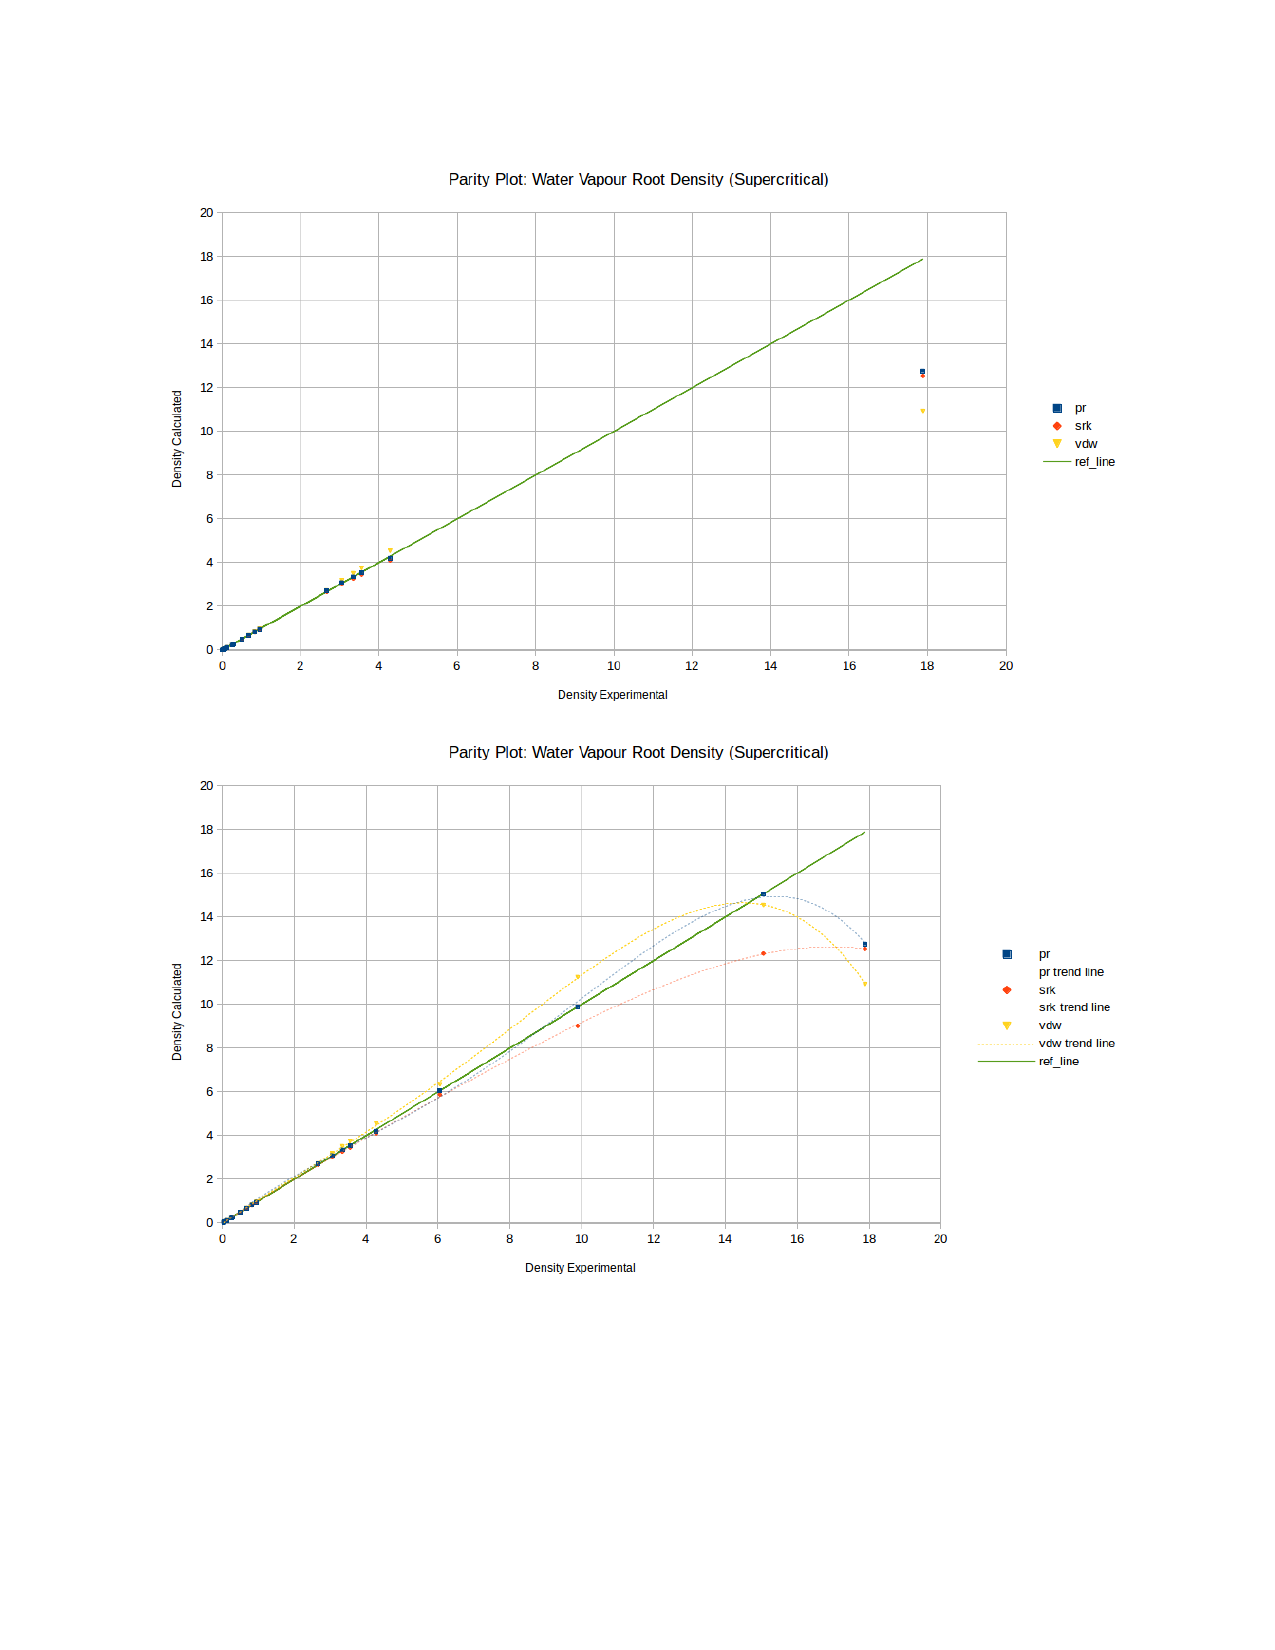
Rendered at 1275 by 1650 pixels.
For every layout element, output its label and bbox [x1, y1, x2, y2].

picture [150, 722, 1125, 1292]
picture [150, 150, 1125, 719]
